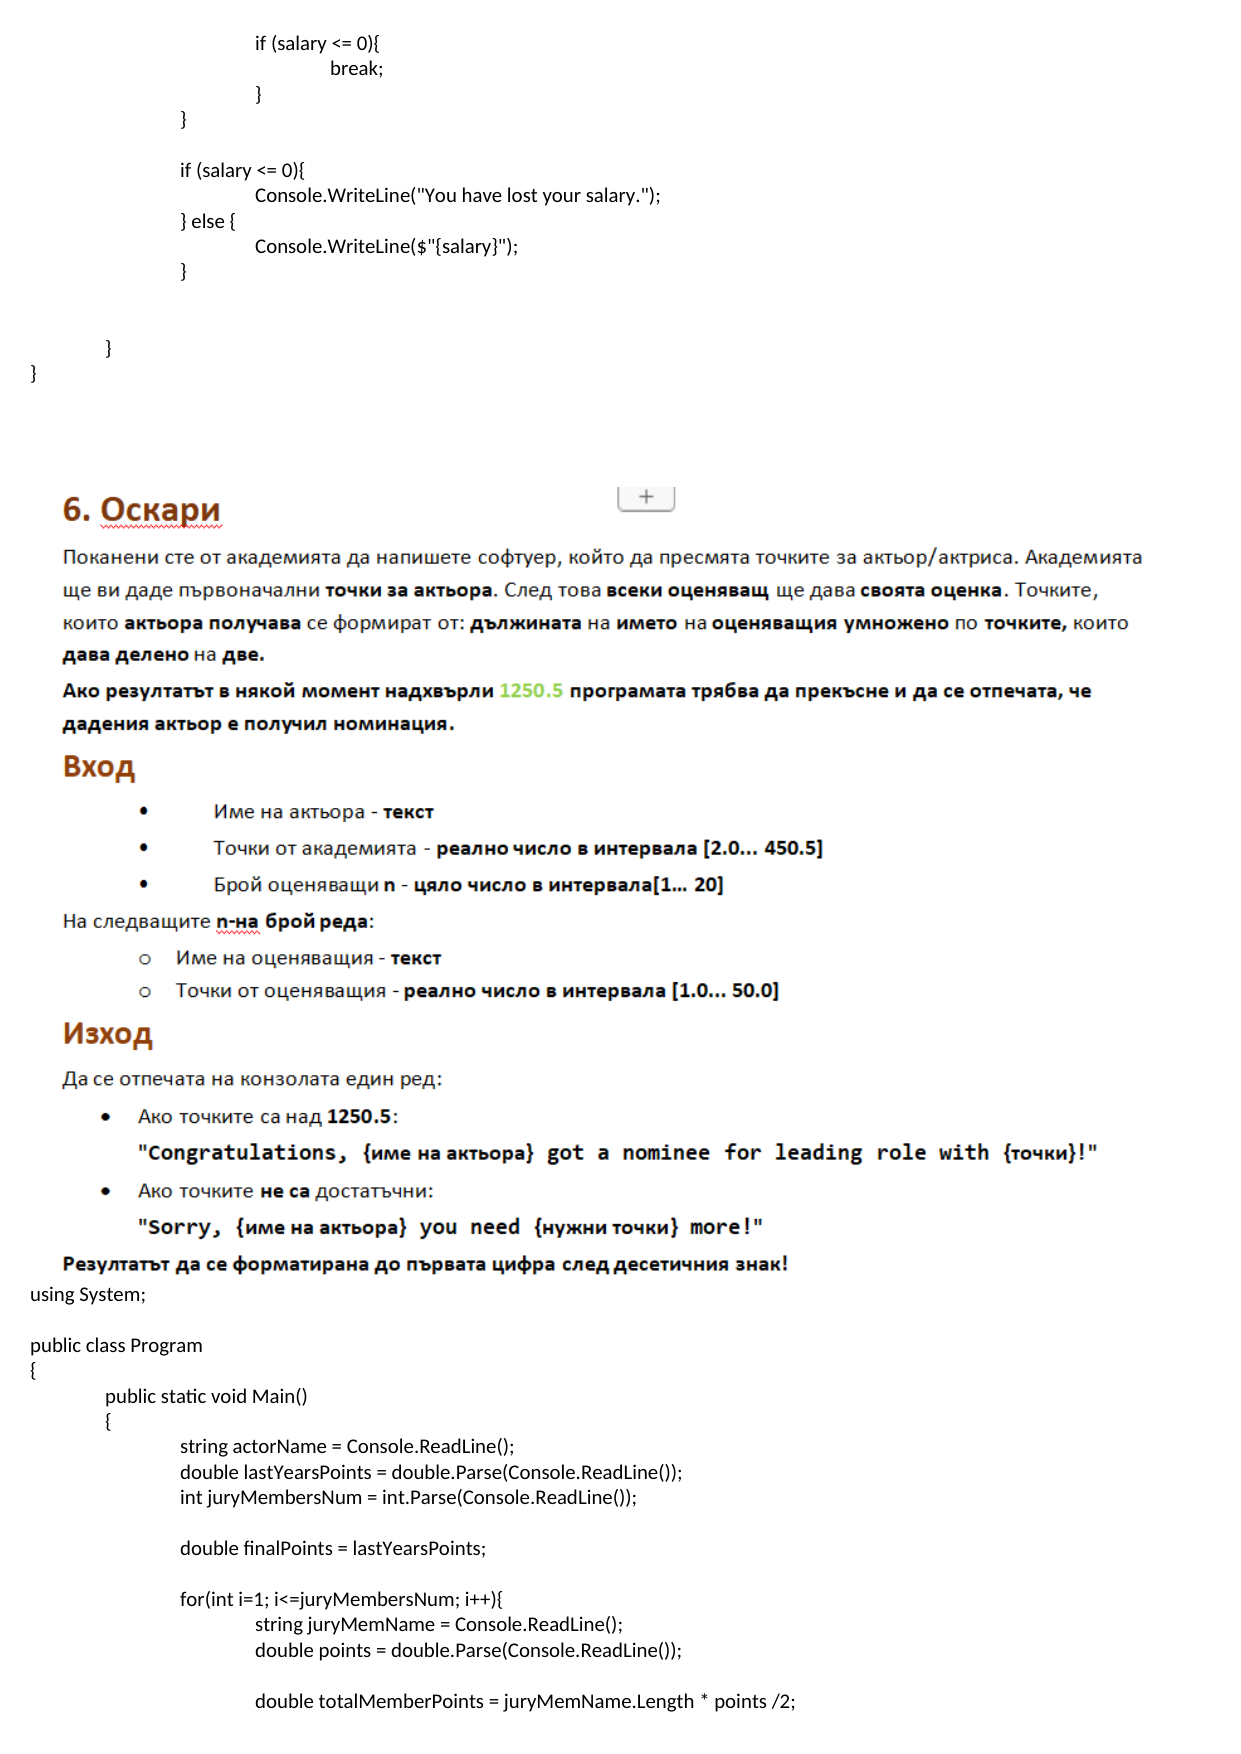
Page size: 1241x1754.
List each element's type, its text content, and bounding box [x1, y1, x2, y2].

text { [30, 1408, 1210, 1434]
text string actorName = Console.ReadLine(); [30, 1434, 1210, 1459]
text double points = double.Parse(Console.ReadLine()); [30, 1637, 1210, 1662]
text } [30, 106, 1210, 132]
text } else { [30, 208, 1210, 233]
text } [30, 360, 1210, 386]
picture [30, 487, 1210, 1282]
text Console.WriteLine($"{salary}"); [30, 233, 1210, 259]
text } [30, 81, 1210, 106]
text public class Program [30, 1332, 1210, 1357]
text double finalPoints = lastYearsPoints; [30, 1535, 1210, 1561]
text int juryMembersNum = int.Parse(Console.ReadLine()); [30, 1484, 1210, 1510]
text using System; [30, 1282, 1210, 1307]
text public static void Main() [30, 1383, 1210, 1408]
text } [30, 259, 1210, 284]
text string juryMemName = Console.ReadLine(); [30, 1612, 1210, 1637]
text for(int i=1; i<=juryMembersNum; i++){ [30, 1586, 1210, 1612]
text double totalMemberPoints = juryMemName.Length * points /2; [30, 1688, 1210, 1713]
text } [30, 335, 1210, 360]
text { [30, 1357, 1210, 1383]
text Console.WriteLine("You have lost your salary."); [30, 182, 1210, 208]
text double lastYearsPoints = double.Parse(Console.ReadLine()); [30, 1459, 1210, 1484]
text break; [30, 55, 1210, 81]
text if (salary <= 0){ [30, 30, 1210, 55]
text if (salary <= 0){ [30, 157, 1210, 182]
